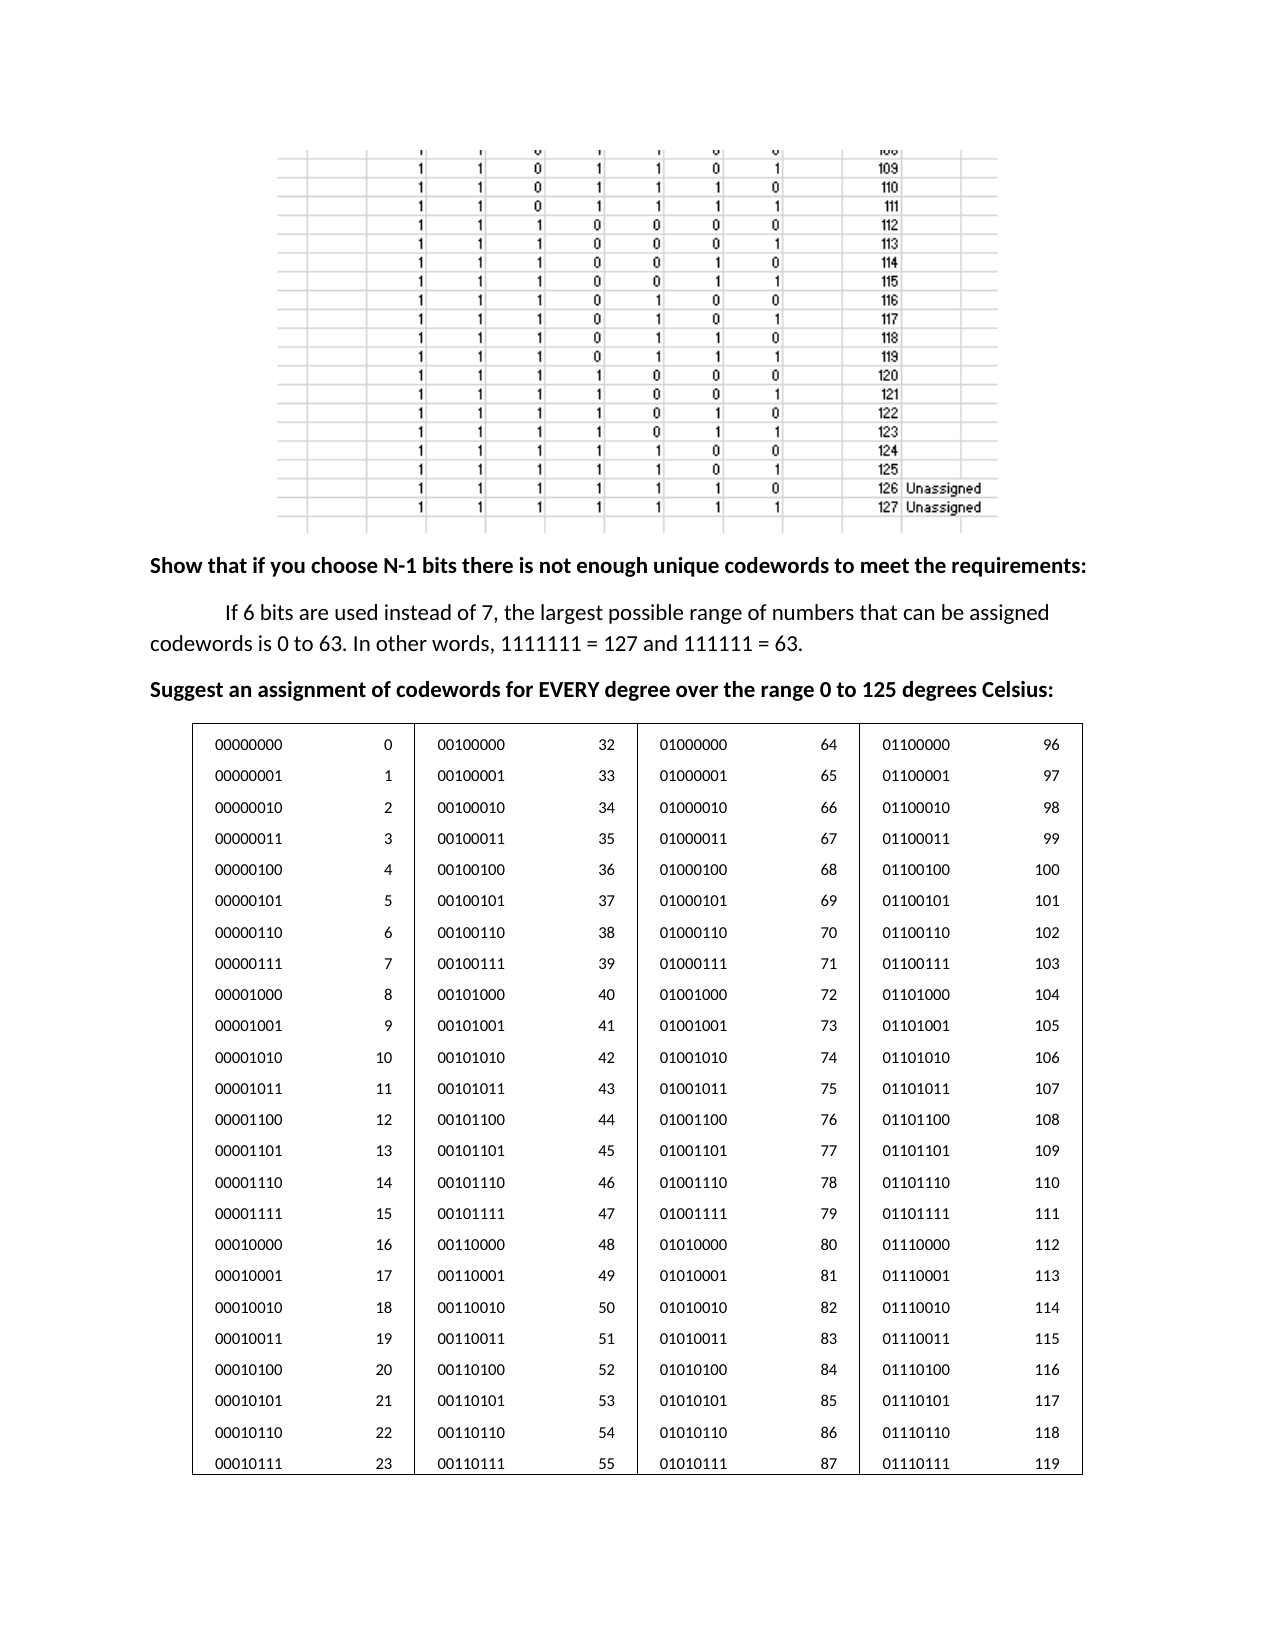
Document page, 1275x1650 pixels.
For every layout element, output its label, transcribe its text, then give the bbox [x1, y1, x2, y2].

table_header [415, 724, 637, 1473]
table_header [638, 724, 859, 1473]
picture [277, 150, 998, 533]
table_header [860, 724, 1082, 1473]
text Show that if you choose N-1 bits there is not enough unique codewords to meet the requirements: [150, 552, 1125, 580]
text If 6 bits are used instead of 7, the largest possible range of numbers that can be assigned codewords is 0 to 63. In other words, 1111111 = 127 and 111111 = 63. [150, 598, 1125, 657]
text Suggest an assignment of codewords for EVERY degree over the range 0 to 125 degrees Celsius: [150, 676, 1125, 704]
table_header [193, 724, 414, 1473]
